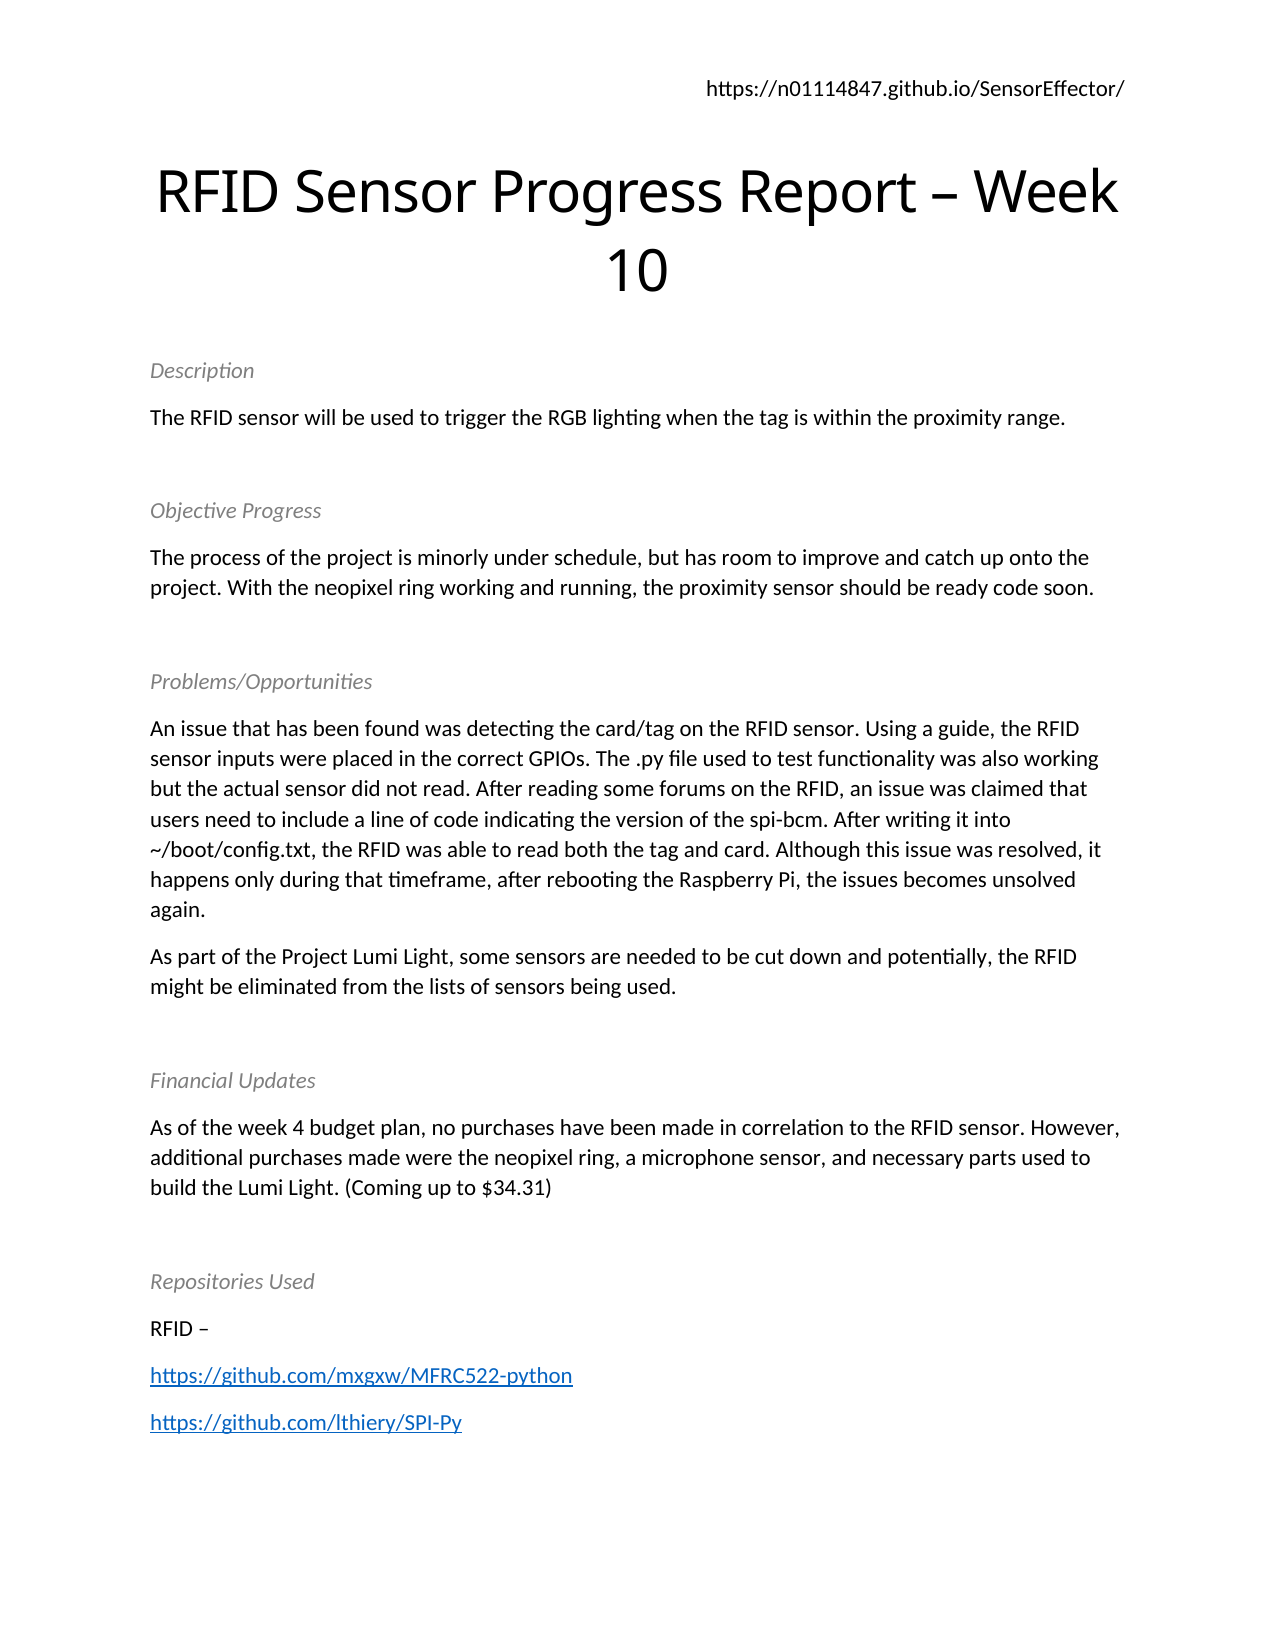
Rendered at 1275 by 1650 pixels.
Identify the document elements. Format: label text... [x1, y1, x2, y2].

text Financial Updates [150, 1066, 1125, 1094]
text Problems/Opportunities [150, 667, 1125, 695]
text As of the week 4 budget plan, no purchases have been made in correlation to the RFID sensor. However, additional purchases made were the neopixel ring, a microphone sensor, and necessary parts used to build the Lumi Light. (Coming up to $34.31) [150, 1113, 1125, 1202]
text The RFID sensor will be used to trigger the RGB lighting when the tag is within the proximity range. [150, 403, 1125, 431]
text Repositories Used [150, 1267, 1125, 1295]
text https://github.com/mxgxw/MFRC522-python [150, 1361, 1125, 1389]
text Description [150, 356, 1125, 384]
text https://github.com/lthiery/SPI-Py [150, 1408, 1125, 1436]
text An issue that has been found was detecting the card/tag on the RFID sensor. Using a guide, the RFID sensor inputs were placed in the correct GPIOs. The .py file used to test functionality was also working but the actual sensor did not read. After reading some forums on the RFID, an issue was claimed that users need to include a line of code indicating the version of the spi-bcm. After writing it into ~/boot/config.txt, the RFID was able to read both the tag and card. Although this issue was resolved, it happens only during that timeframe, after rebooting the Raspberry Pi, the issues becomes unsolved again. [150, 714, 1125, 923]
title RFID Sensor Progress Report – Week 10 [150, 150, 1125, 309]
text RFID – [150, 1314, 1125, 1342]
text Objective Progress [150, 496, 1125, 524]
text As part of the Project Lumi Light, some sensors are needed to be cut down and potentially, the RFID might be eliminated from the lists of sensors being used. [150, 942, 1125, 1001]
text The process of the project is minorly under schedule, but has room to improve and catch up onto the project. With the neopixel ring working and running, the proximity sensor should be ready code soon. [150, 543, 1125, 602]
